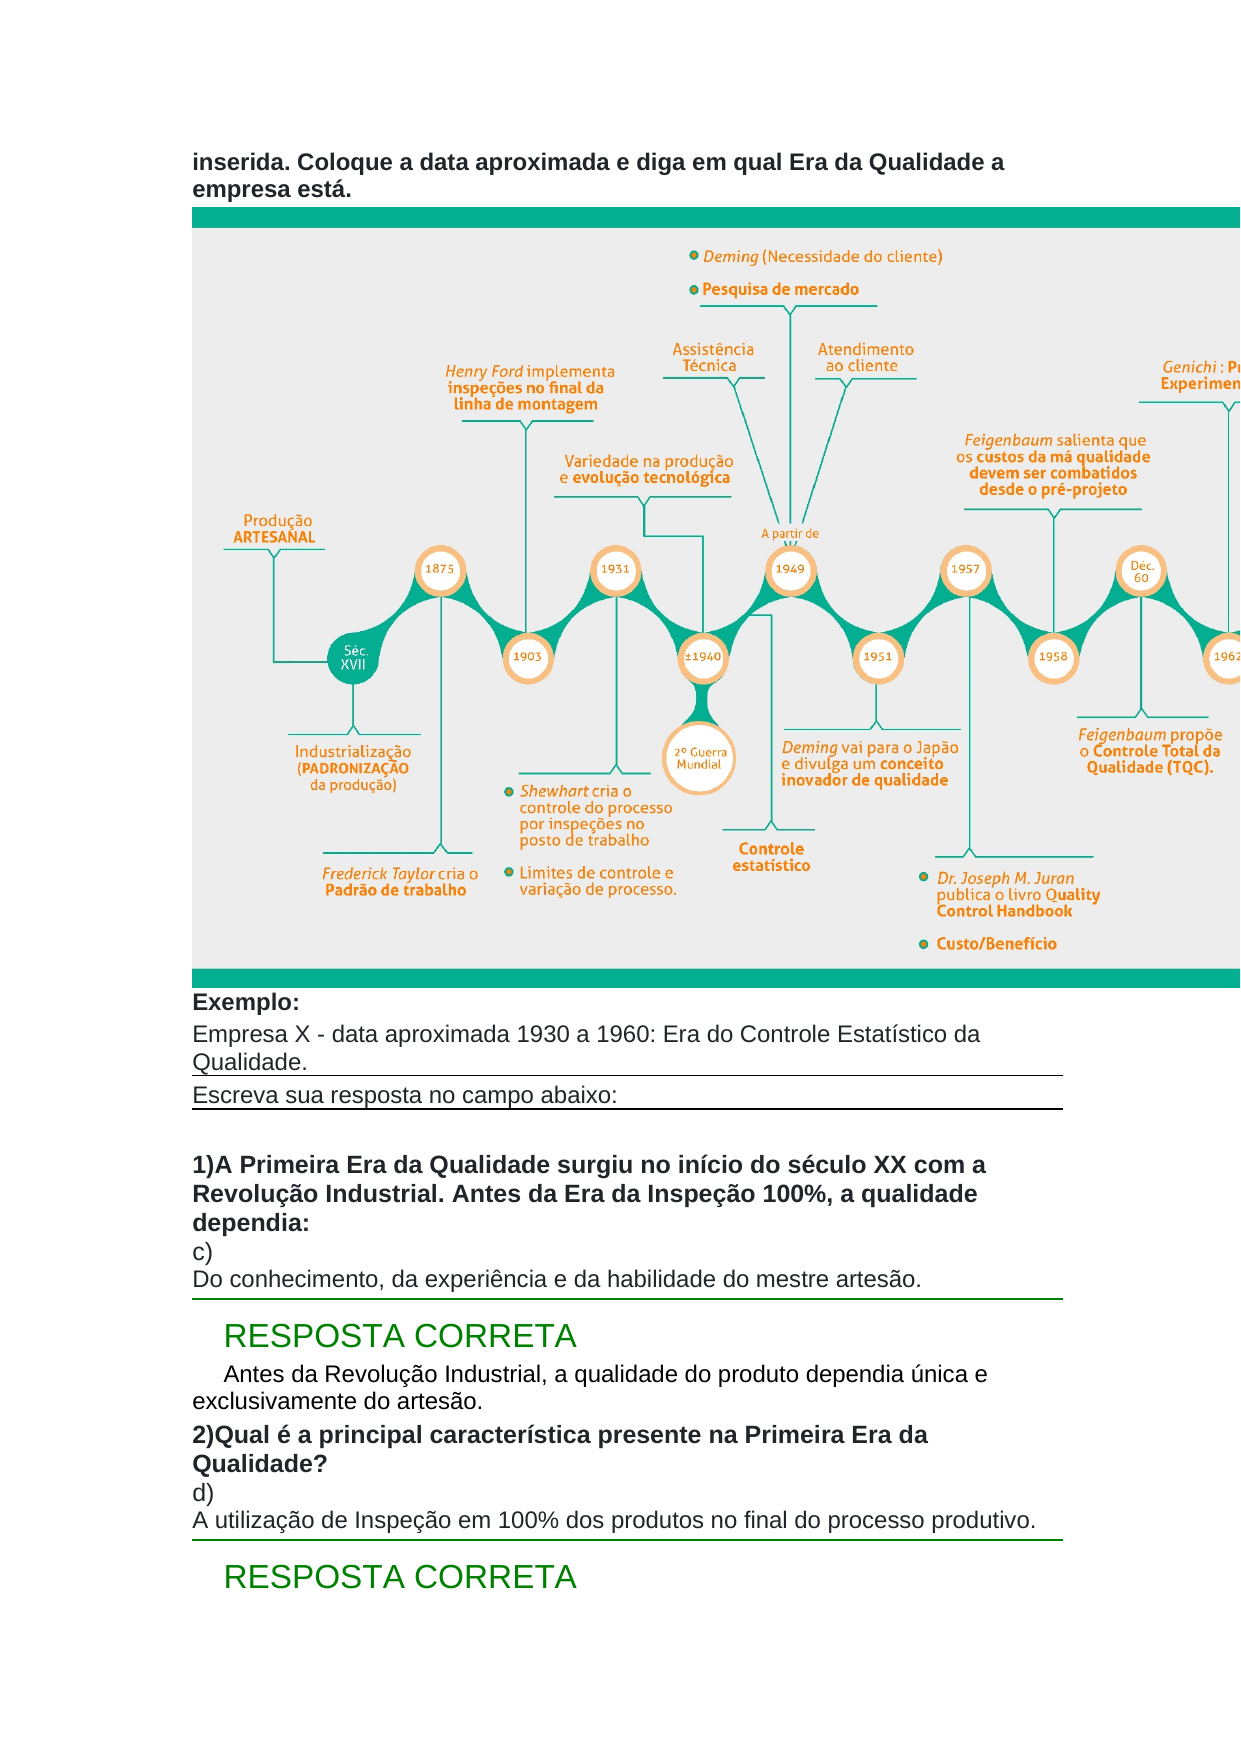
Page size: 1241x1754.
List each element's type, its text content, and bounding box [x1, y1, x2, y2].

text RESPOSTA CORRETA [192, 1300, 1063, 1354]
text Do conhecimento, da experiência e da habilidade do mestre artesão. [192, 1265, 1063, 1293]
text Empresa X - data aproximada 1930 a 1960: Era do Controle Estatístico da Qualidade. [192, 1020, 1063, 1075]
text 1)A Primeira Era da Qualidade surgiu no início do século XX com a Revolução Industrial. Antes da Era da Inspeção 100%, a qualidade dependia: [192, 1150, 1063, 1236]
text A utilização de Inspeção em 100% dos produtos no final do processo produtivo. [192, 1506, 1063, 1534]
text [192, 148, 1063, 203]
text RESPOSTA CORRETA [192, 1541, 1063, 1596]
text 2)Qual é a principal característica presente na Primeira Era da Qualidade? [192, 1420, 1063, 1477]
text c) [192, 1236, 1063, 1265]
picture [192, 207, 1241, 988]
text d) [192, 1477, 1063, 1506]
text Antes da Revolução Industrial, a qualidade do produto dependia única e exclusivamente do artesão. [192, 1360, 1063, 1415]
text Escreva sua resposta no campo abaixo: [192, 1081, 1063, 1108]
text Exemplo: [192, 988, 1063, 1015]
